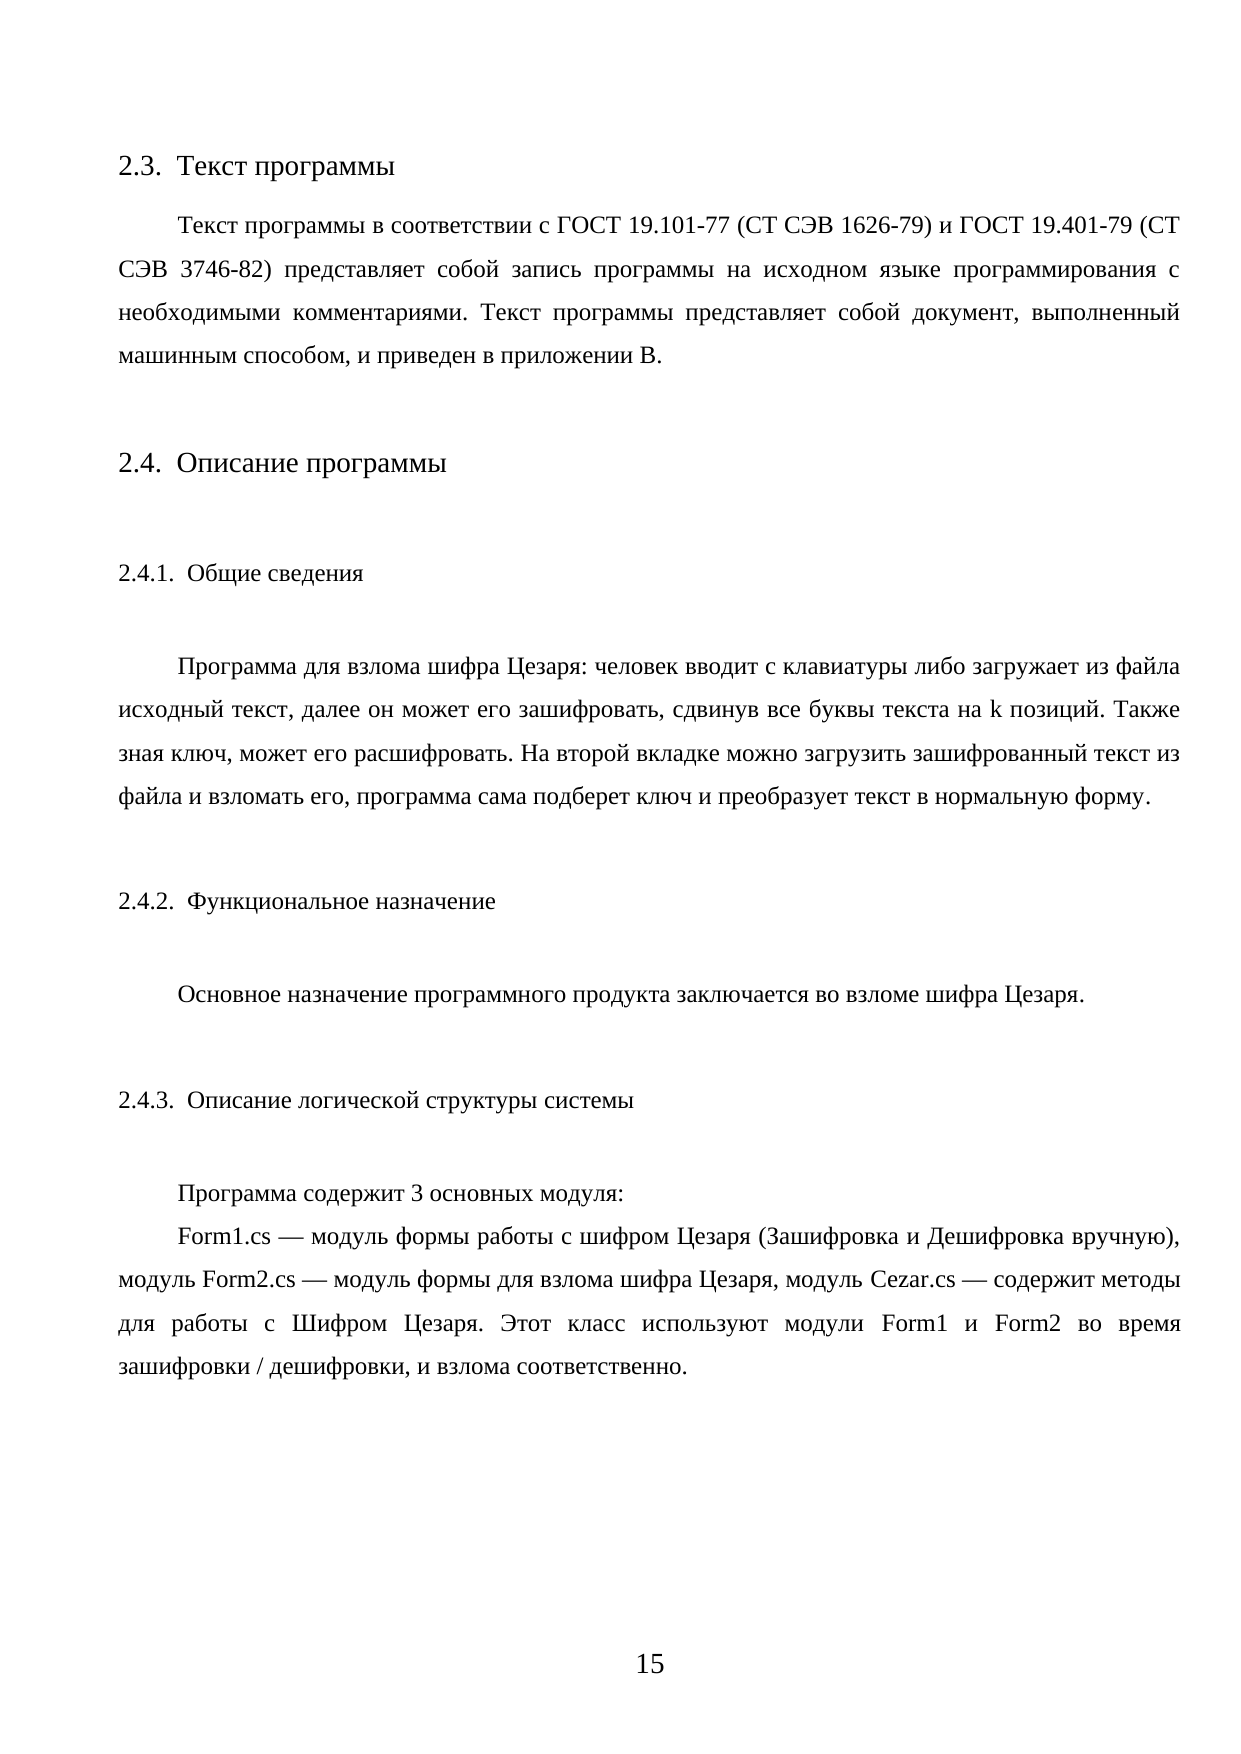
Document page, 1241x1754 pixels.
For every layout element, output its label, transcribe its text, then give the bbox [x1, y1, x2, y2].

text Form1.cs — модуль формы работы с шифром Цезаря (Зашифровка и Дешифровка вручную), модуль Form2.cs — модуль формы для взлома шифра Цезаря, модуль Cezar.cs — содержит методы для работы с Шифром Цезаря. Этот класс используют модули Form1 и Form2 во время зашифровки / дешифровки, и взлома соответственно. [118, 1221, 1181, 1379]
text Основное назначение программного продукта заключается во взломе шифра Цезаря. [118, 979, 1181, 1008]
subtitle 2.4.3. Описание логической структуры системы [118, 1085, 1181, 1114]
subtitle 2.3. Текст программы [118, 148, 1181, 181]
subtitle 2.4. Описание программы [118, 446, 1181, 479]
subtitle 2.4.1. Общие сведения [118, 558, 1181, 587]
text Программа содержит 3 основных модуля: [118, 1178, 1181, 1207]
subtitle 2.4.2. Функциональное назначение [118, 886, 1181, 915]
list Программа для взлома шифра Цезаря: человек вводит с клавиатуры либо загружает из файла исходный текст, далее он может его зашифровать, сдвинув все буквы текста на k позиций. Также зная ключ, может его расшифровать. На второй вкладке можно загрузить зашифрованный текст из файла и взломать его, программа сама подберет ключ и преобразует текст в нормальную форму. [118, 651, 1181, 809]
text Текст программы в соответствии с ГОСТ 19.101-77 (СТ СЭВ 1626-79) и ГОСТ 19.401-79 (СТ СЭВ 3746-82) представляет собой запись программы на исходном языке программирования с необходимыми комментариями. Текст программы представляет собой документ, выполненный машинным способом, и приведен в приложении В. [118, 211, 1181, 369]
